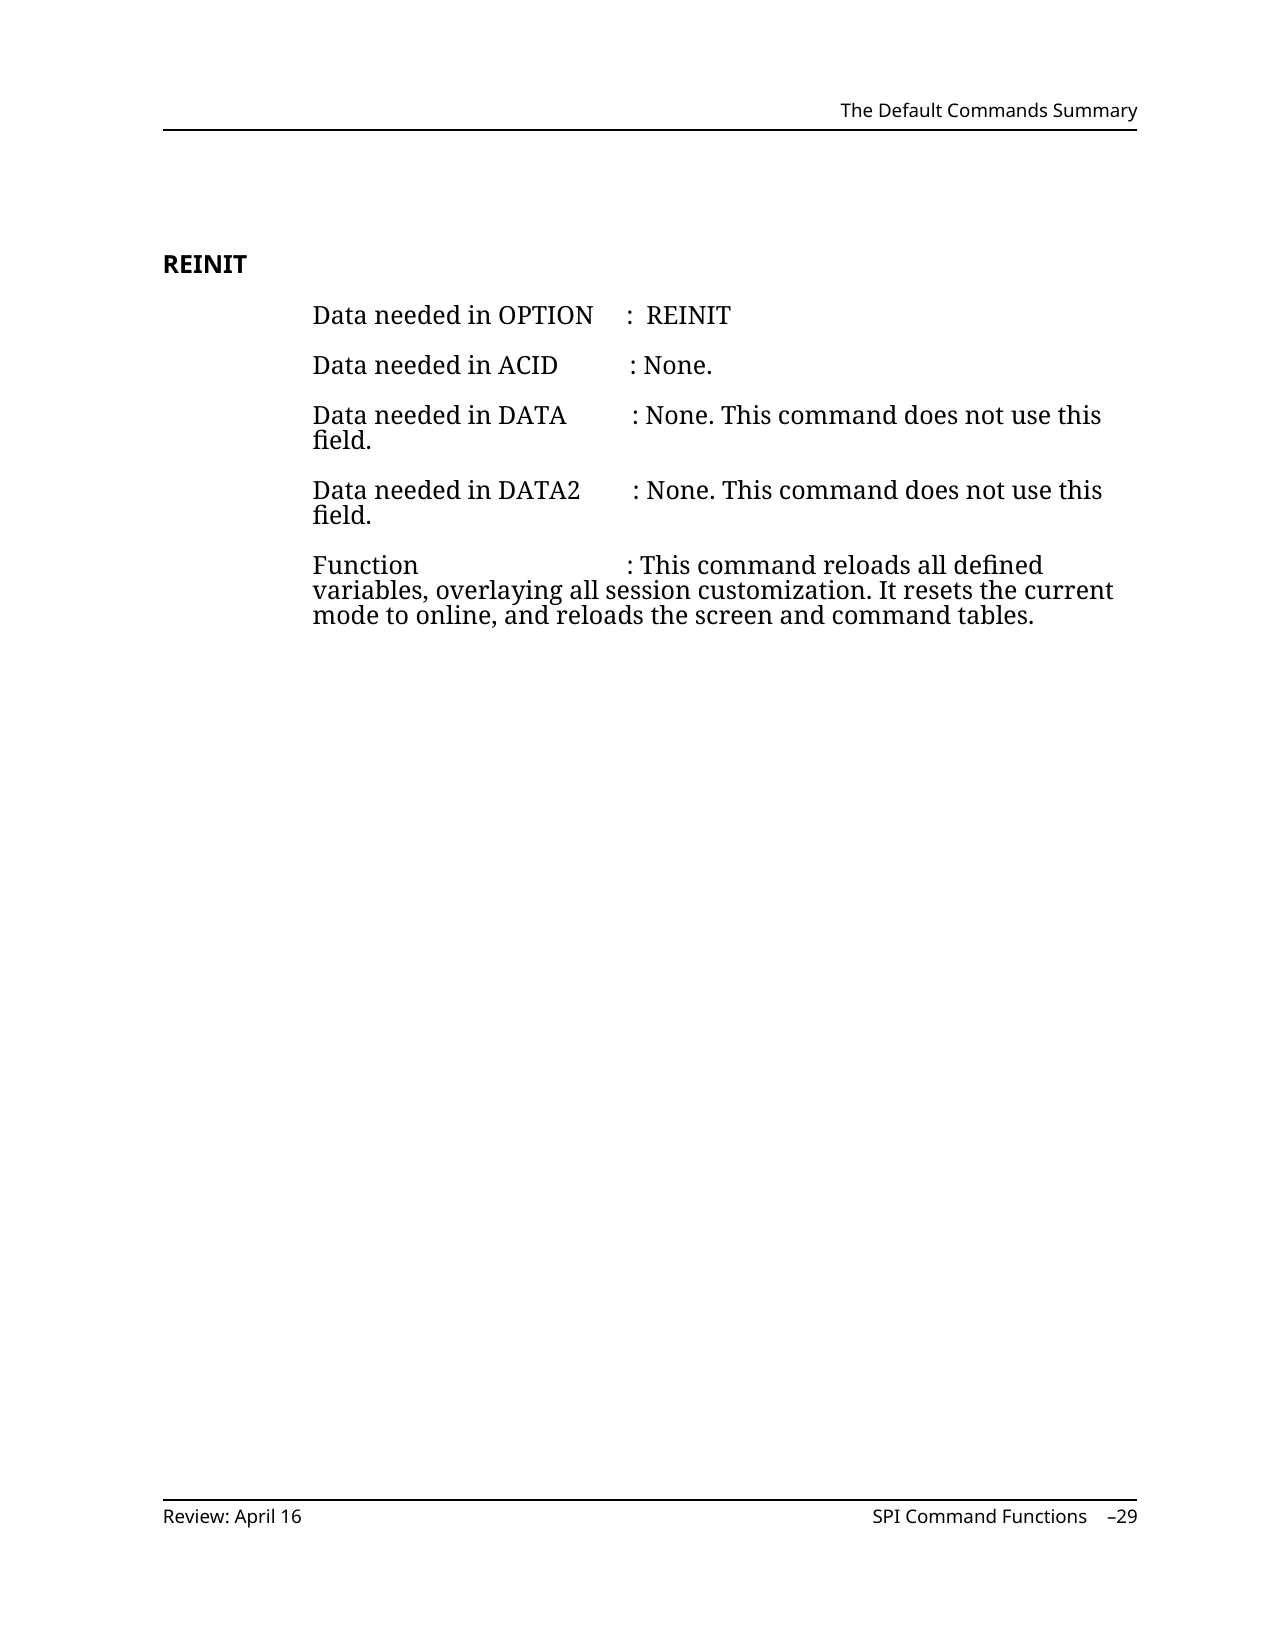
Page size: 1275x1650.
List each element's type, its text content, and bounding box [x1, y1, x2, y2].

text Data needed in ACID : None. [312, 354, 1137, 379]
text Function : This command reloads all defined variables, overlaying all session customization. It resets the current mode to online, and reloads the screen and command tables. [312, 554, 1137, 629]
subtitle REINIT [162, 250, 1137, 279]
text Data needed in DATA : None. This command does not use this field. [312, 404, 1137, 454]
text Data needed in DATA2 : None. This command does not use this field. [312, 479, 1137, 529]
text Data needed in OPTION : REINIT [312, 304, 1137, 329]
